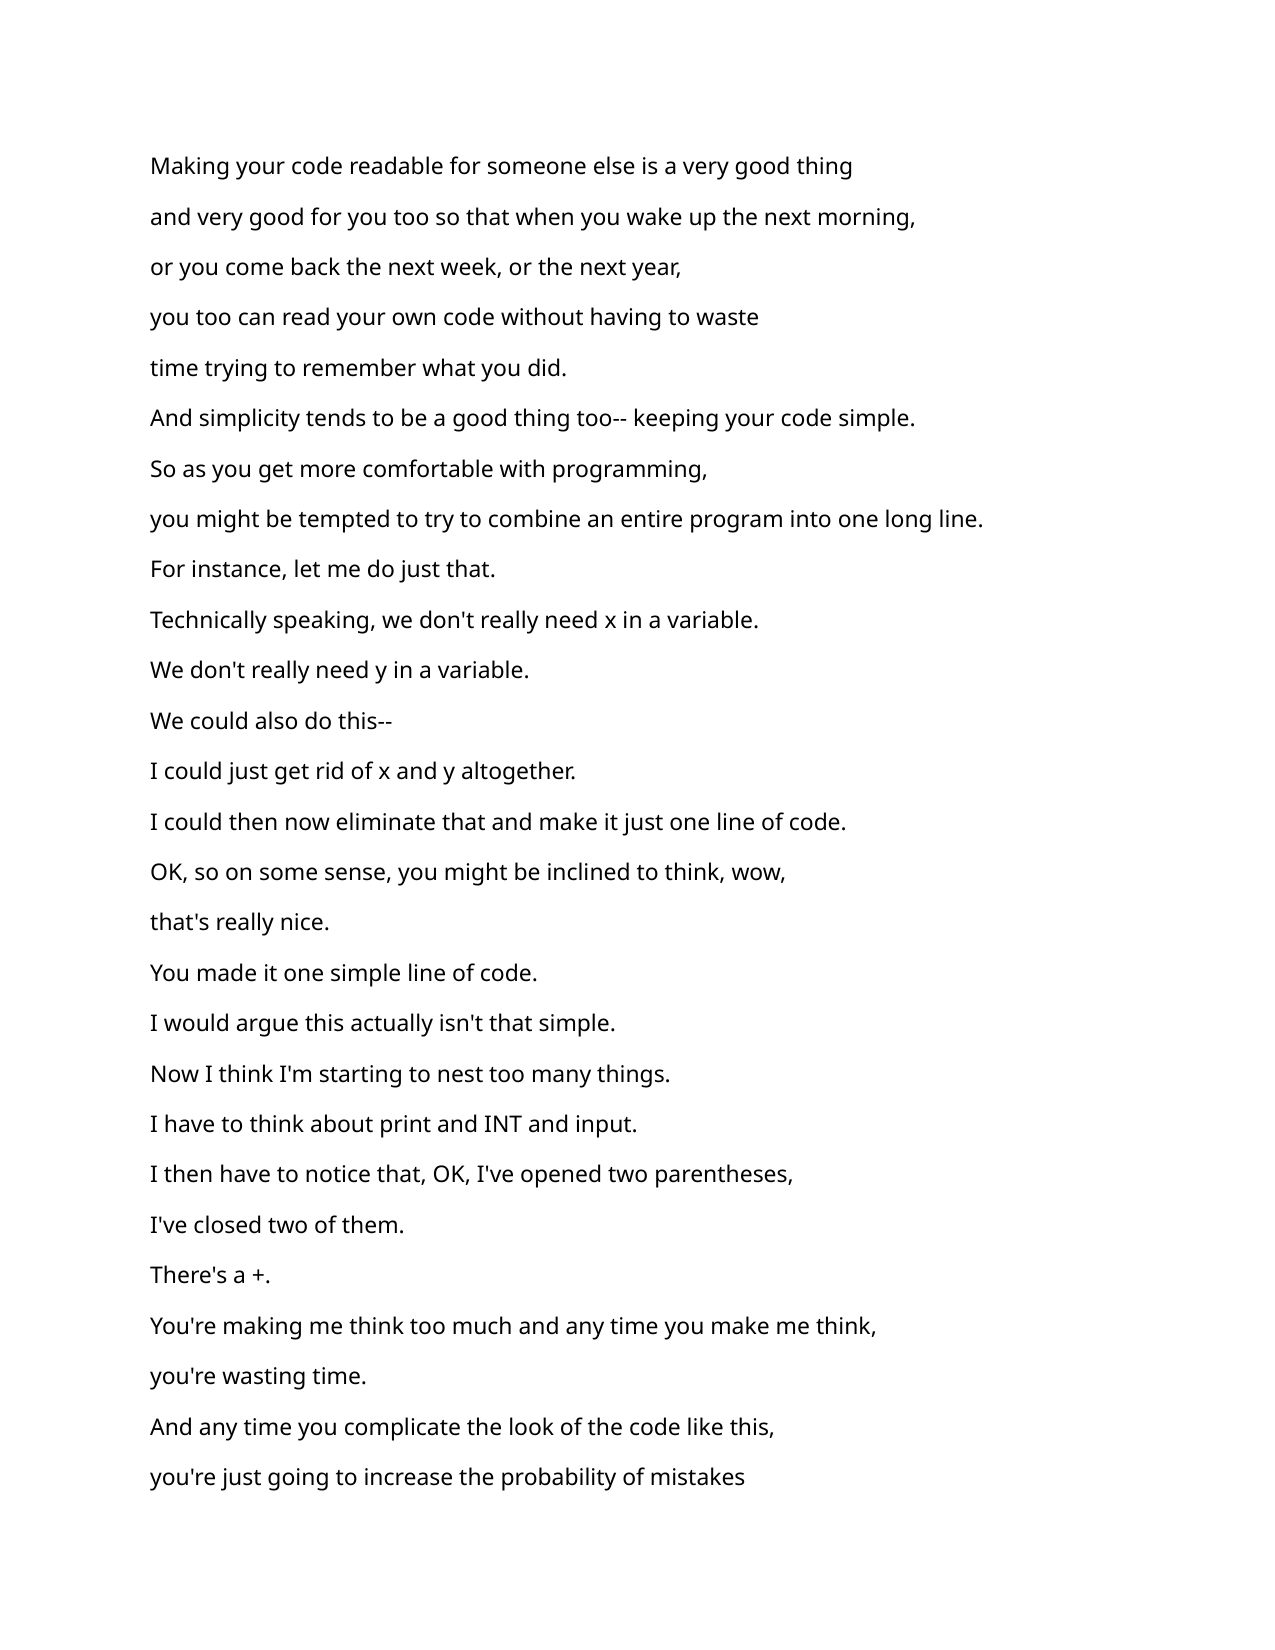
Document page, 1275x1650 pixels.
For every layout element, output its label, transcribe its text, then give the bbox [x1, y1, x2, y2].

text I've closed two of them. [150, 1209, 1125, 1240]
text I could then now eliminate that and make it just one line of code. [150, 805, 1125, 837]
text I would argue this actually isn't that simple. [150, 1007, 1125, 1038]
text And any time you complicate the look of the code like this, [150, 1410, 1125, 1442]
text OK, so on some sense, you might be inclined to think, wow, [150, 856, 1125, 887]
text or you come back the next week, or the next year, [150, 251, 1125, 282]
text We could also do this-- [150, 704, 1125, 736]
text You're making me think too much and any time you make me think, [150, 1309, 1125, 1341]
text time trying to remember what you did. [150, 352, 1125, 383]
text I could just get rid of x and y altogether. [150, 755, 1125, 786]
text So as you get more comfortable with programming, [150, 452, 1125, 484]
text And simplicity tends to be a good thing too-- keeping your code simple. [150, 402, 1125, 433]
text I then have to notice that, OK, I've opened two parentheses, [150, 1158, 1125, 1189]
text We don't really need y in a variable. [150, 654, 1125, 685]
text Technically speaking, we don't really need x in a variable. [150, 604, 1125, 635]
text Now I think I'm starting to nest too many things. [150, 1057, 1125, 1089]
text you're wasting time. [150, 1360, 1125, 1391]
text and very good for you too so that when you wake up the next morning, [150, 200, 1125, 232]
text For instance, let me do just that. [150, 553, 1125, 584]
text you too can read your own code without having to waste [150, 301, 1125, 332]
text that's really nice. [150, 906, 1125, 937]
text you might be tempted to try to combine an entire program into one long line. [150, 503, 1125, 534]
text You made it one simple line of code. [150, 957, 1125, 988]
text you're just going to increase the probability of mistakes [150, 1461, 1125, 1492]
text Making your code readable for someone else is a very good thing [150, 150, 1125, 181]
text There's a +. [150, 1259, 1125, 1290]
text I have to think about print and INT and input. [150, 1108, 1125, 1139]
